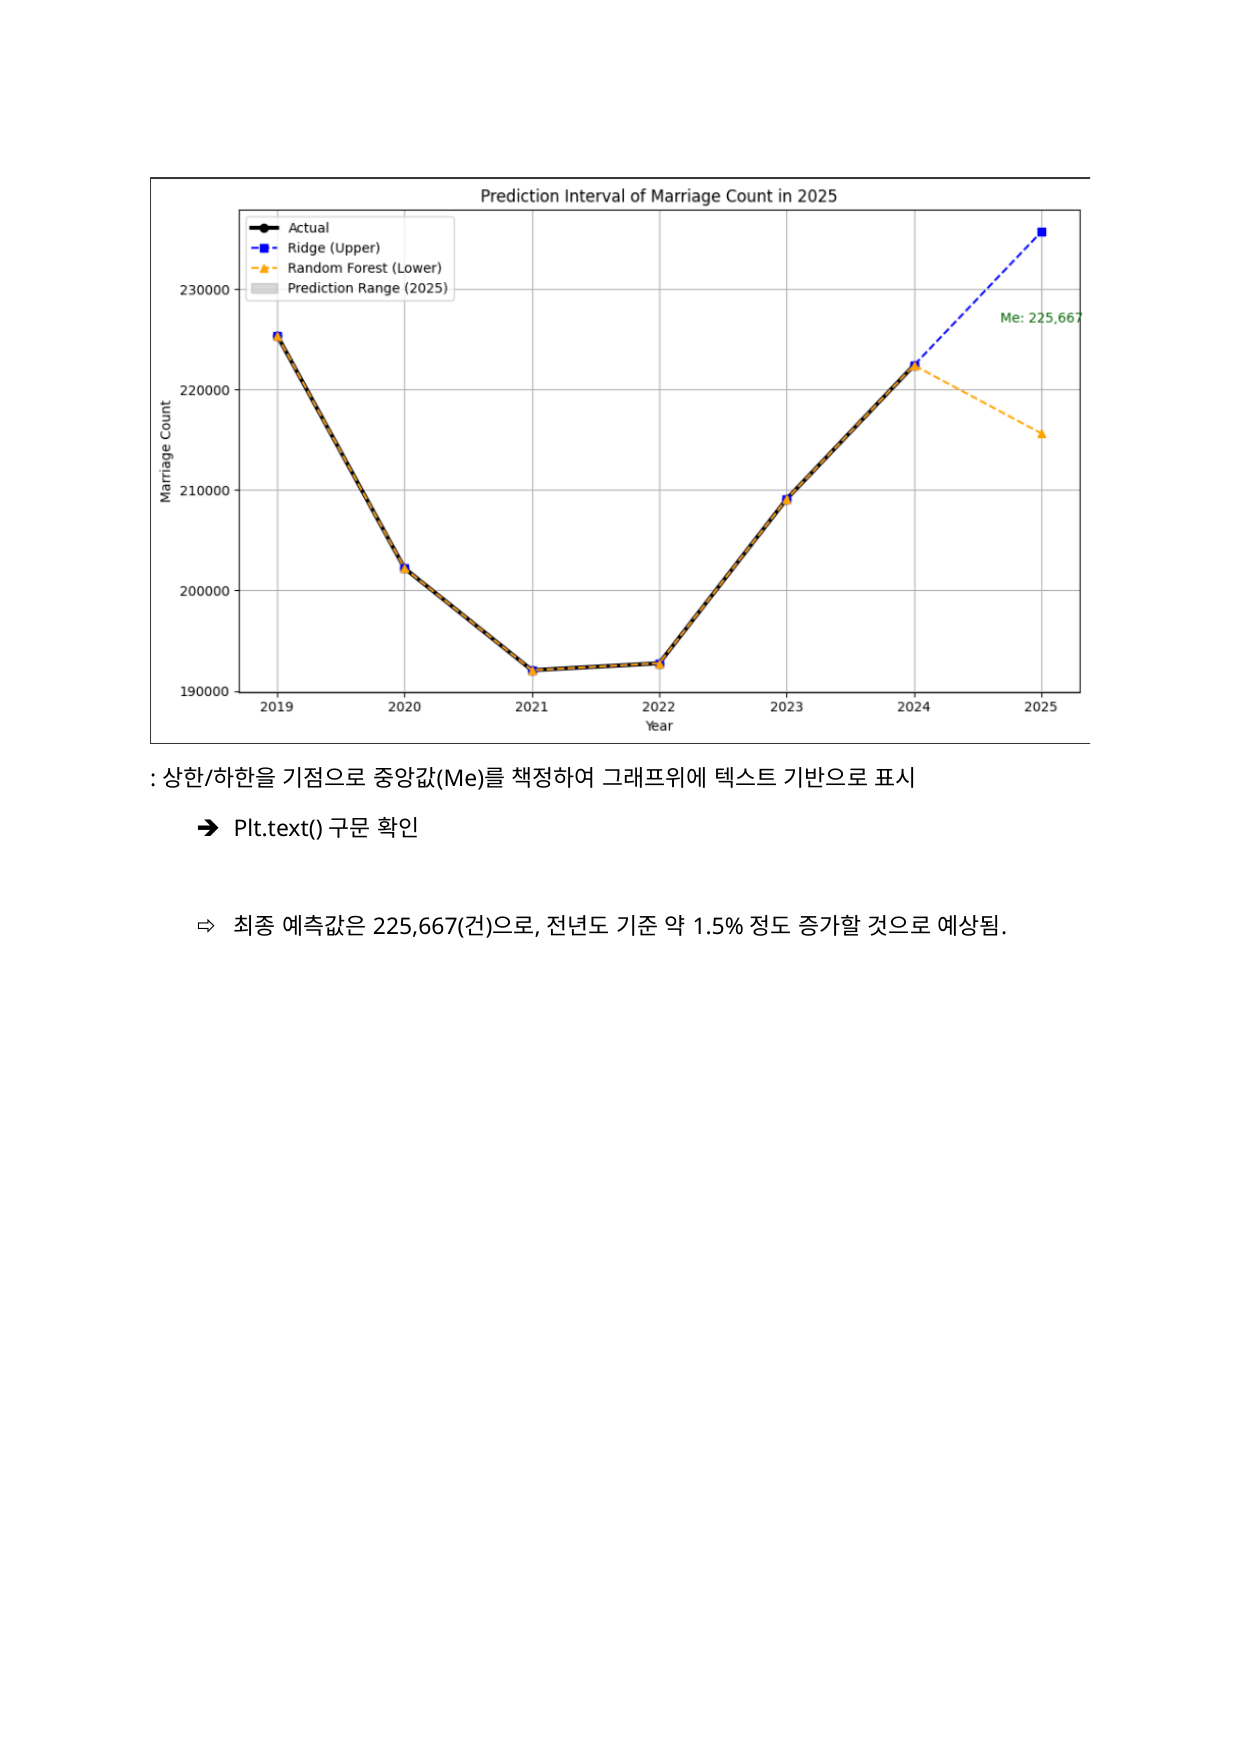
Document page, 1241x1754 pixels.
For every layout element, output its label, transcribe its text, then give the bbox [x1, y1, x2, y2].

list 최종 예측값은 225,667(건)으로, 전년도 기준 약 1.5% 정도 증가할 것으로 예상됨. [196, 908, 1090, 941]
list Plt.text() 구문 확인 [196, 810, 1090, 843]
picture [150, 177, 1091, 744]
text : 상한/하한을 기점으로 중앙값(Me)를 책정하여 그래프위에 텍스트 기반으로 표시 [150, 760, 1090, 793]
